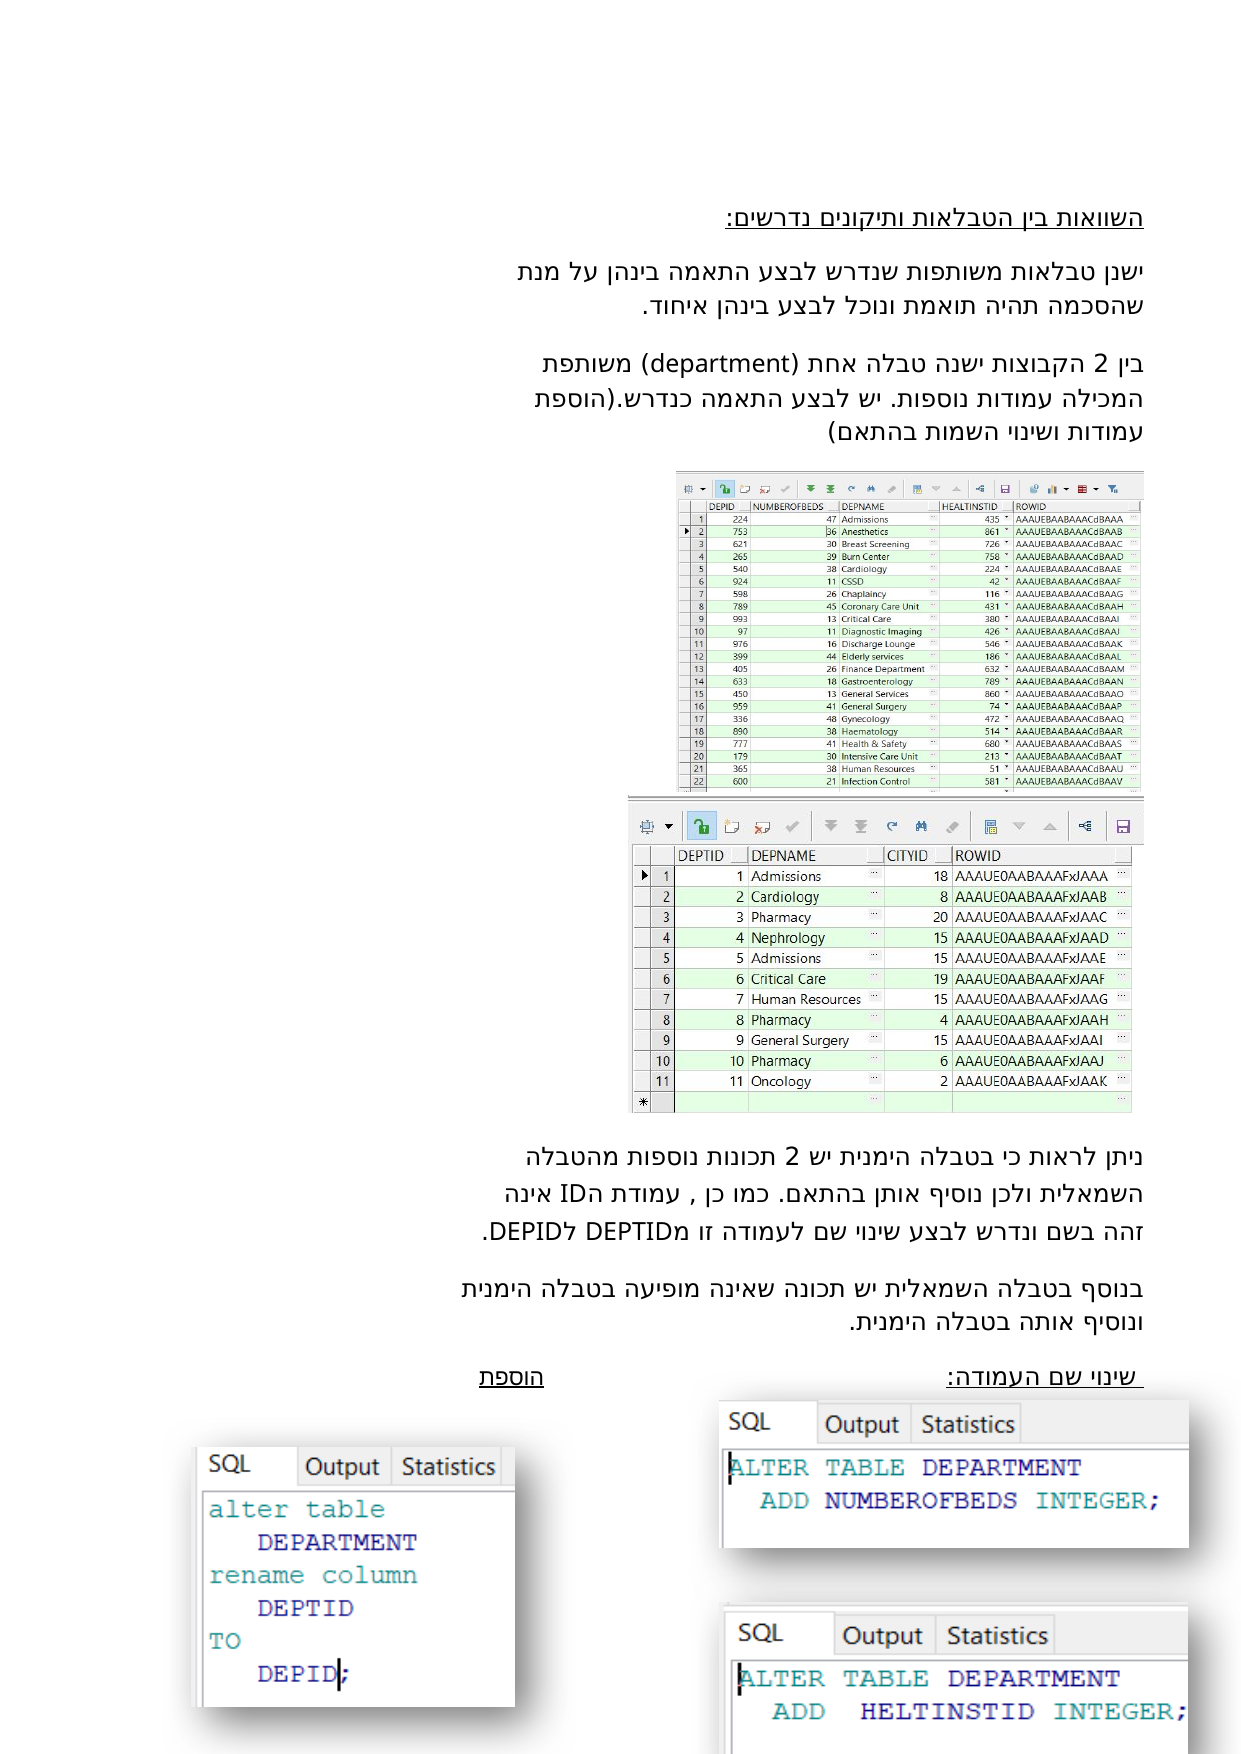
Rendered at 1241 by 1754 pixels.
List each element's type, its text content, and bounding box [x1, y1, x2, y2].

picture [191, 1447, 515, 1707]
picture [719, 1602, 1188, 1754]
picture [719, 1400, 1189, 1548]
text השוואות בין הטבלאות ותיקונים נדרשים: [458, 203, 1144, 232]
text בין 2 הקבוצות ישנה טבלה אחת (department) משותפת המכילה עמודות נוספות. יש לבצע התאמה כנדרש.(הוספת עמודות ושינוי השמות בהתאם) [458, 345, 1144, 446]
text ניתן לראות כי בטבלה הימנית יש 2 תכונות נוספות מהטבלה השמאלית ולכן נוסיף אותן בהתאם. כמו כן , עמודת הID אינה זהה בשם ונדרש לבצע שינוי שם לעמודה זו מDEPTID לDEPID. [458, 1142, 1144, 1248]
text ישנן טבלאות משותפות שנדרש לבצע התאמה בינהן על מנת שהסכמה תהיה תואמת ונוכל לבצע בינהן איחוד. [458, 257, 1144, 320]
text בנוסף בטבלה השמאלית יש תכונה שאינה מופיעה בטבלה הימנית ונוסיף אותה בטבלה הימנית. [458, 1274, 1144, 1337]
picture [676, 471, 1144, 792]
picture [625, 795, 1144, 1113]
text שינוי שם העמודה: הוספת עמודות: [458, 1362, 1144, 1421]
